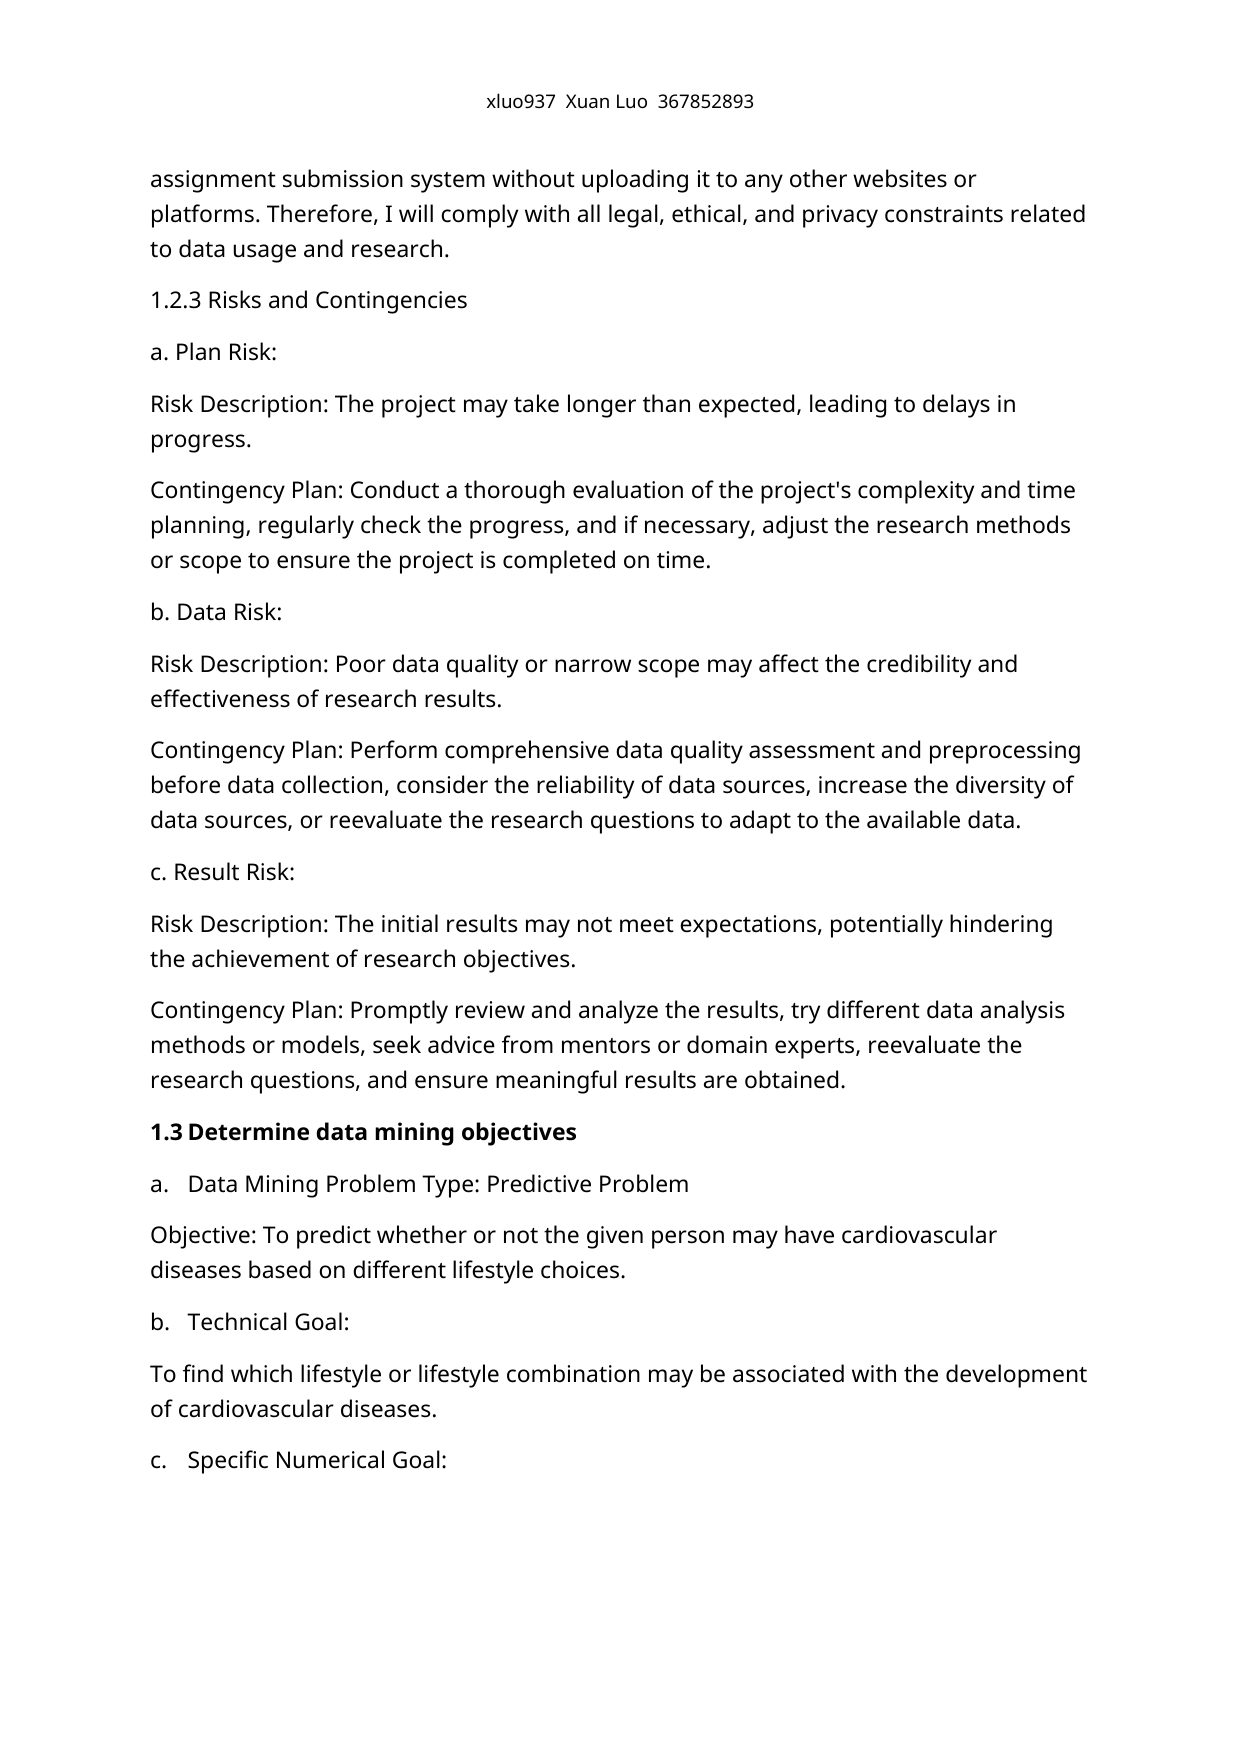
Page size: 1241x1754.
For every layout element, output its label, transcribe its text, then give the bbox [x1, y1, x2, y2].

text b. Data Risk: [150, 595, 1090, 628]
text Contingency Plan: Perform comprehensive data quality assessment and preprocessing before data collection, consider the reliability of data sources, increase the diversity of data sources, or reevaluate the research questions to adapt to the available data. [150, 734, 1090, 836]
list Determine data mining objectives [150, 1115, 1090, 1148]
list Data Mining Problem Type: Predictive Problem [150, 1167, 1090, 1199]
text a. Plan Risk: [150, 335, 1090, 368]
text Risk Description: Poor data quality or narrow scope may affect the credibility and effectiveness of research results. [150, 647, 1090, 714]
text Risk Description: The project may take longer than expected, leading to delays in progress. [150, 387, 1090, 454]
text Contingency Plan: Promptly review and analyze the results, try different data analysis methods or models, seek advice from mentors or domain experts, reevaluate the research questions, and ensure meaningful results are obtained. [150, 994, 1090, 1096]
list Specific Numerical Goal: [150, 1444, 1090, 1476]
list Technical Goal: [150, 1305, 1090, 1338]
text Contingency Plan: Conduct a thorough evaluation of the project's complexity and time planning, regularly check the progress, and if necessary, adjust the research methods or scope to ensure the project is completed on time. [150, 474, 1090, 576]
text Objective: To predict whether or not the given person may have cardiovascular diseases based on different lifestyle choices. [150, 1219, 1090, 1286]
text To find which lifestyle or lifestyle combination may be associated with the development of cardiovascular diseases. [150, 1357, 1090, 1424]
text 1.2.3 Risks and Contingencies [150, 284, 1090, 316]
text Risk Description: The initial results may not meet expectations, potentially hindering the achievement of research objectives. [150, 907, 1090, 974]
text c. Result Risk: [150, 855, 1090, 888]
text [150, 162, 1090, 264]
